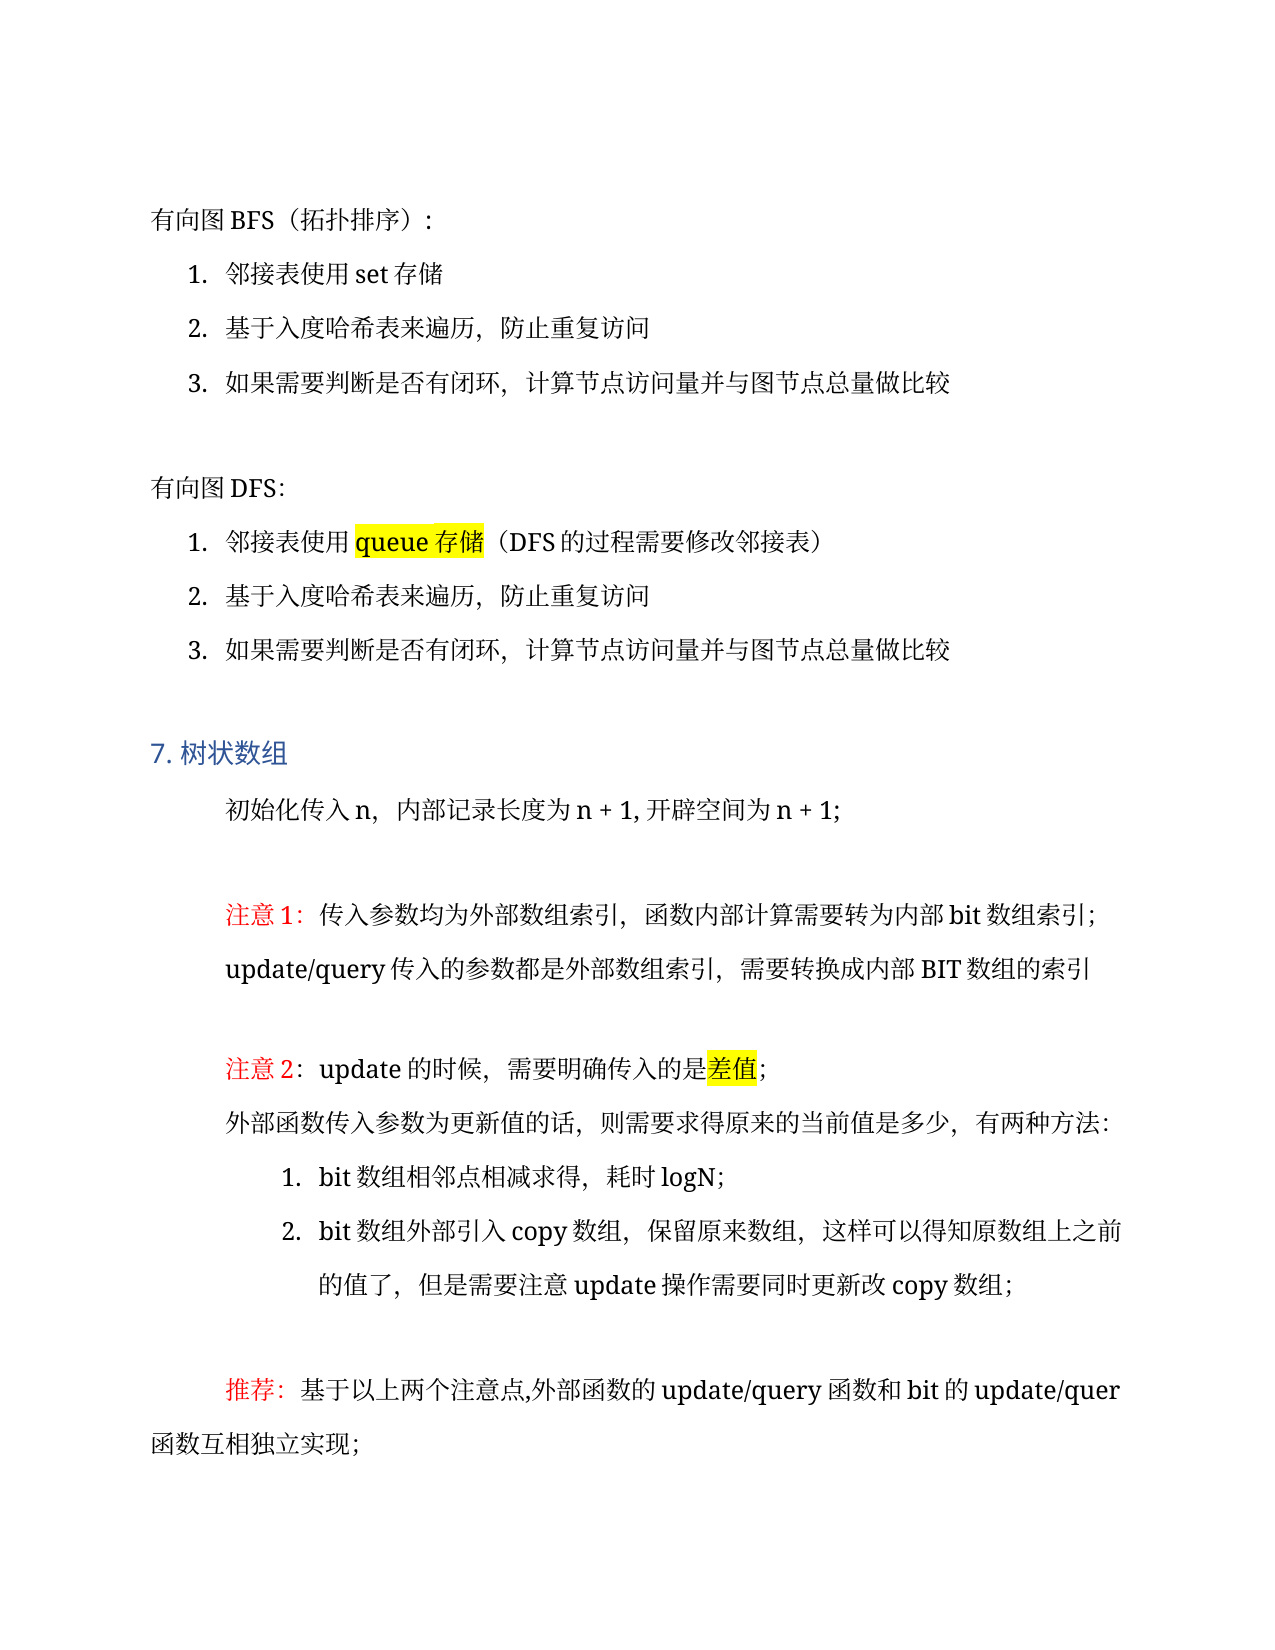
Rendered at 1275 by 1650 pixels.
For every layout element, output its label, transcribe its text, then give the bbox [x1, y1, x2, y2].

list 基于入度哈希表来遍历，防止重复访问 [187, 576, 1125, 612]
list bit数组外部引入copy数组，保留原来数组，这样可以得知原数组上之前的值了，但是需要注意update操作需要同时更新改copy数组； [281, 1212, 1125, 1302]
text 有向图BFS（拓扑排序）: [150, 201, 1125, 237]
list 如果需要判断是否有闭环，计算节点访问量并与图节点总量做比较 [187, 363, 1125, 399]
list 基于入度哈希表来遍历，防止重复访问 [187, 309, 1125, 345]
text 推荐：基于以上两个注意点,外部函数的update/query函数和bit的update/quer函数互相独立实现； [150, 1371, 1125, 1461]
text 有向图DFS： [150, 468, 1125, 504]
list 邻接表使用set存储 [187, 255, 1125, 291]
text 注意2：update的时候，需要明确传入的是差值； [757, 1050, 1125, 1086]
text 外部函数传入参数为更新值的话，则需要求得原来的当前值是多少，有两种方法： [150, 1104, 1125, 1140]
list bit数组相邻点相减求得，耗时logN； [281, 1158, 1125, 1194]
list 邻接表使用queue存储（DFS的过程需要修改邻接表） [187, 522, 1125, 558]
subtitle 7. 树状数组 [150, 732, 1125, 771]
list 注意1：传入参数均为外部数组索引，函数内部计算需要转为内部bit数组索引； [225, 896, 1125, 932]
list 如果需要判断是否有闭环，计算节点访问量并与图节点总量做比较 [187, 631, 1125, 667]
text 注意2：update的时候，需要明确传入的是差值； [150, 1050, 707, 1086]
list update/query传入的参数都是外部数组索引，需要转换成内部BIT数组的索引 [225, 950, 1125, 986]
text 初始化传入n，内部记录长度为n + 1, 开辟空间为n + 1; [150, 791, 1125, 827]
